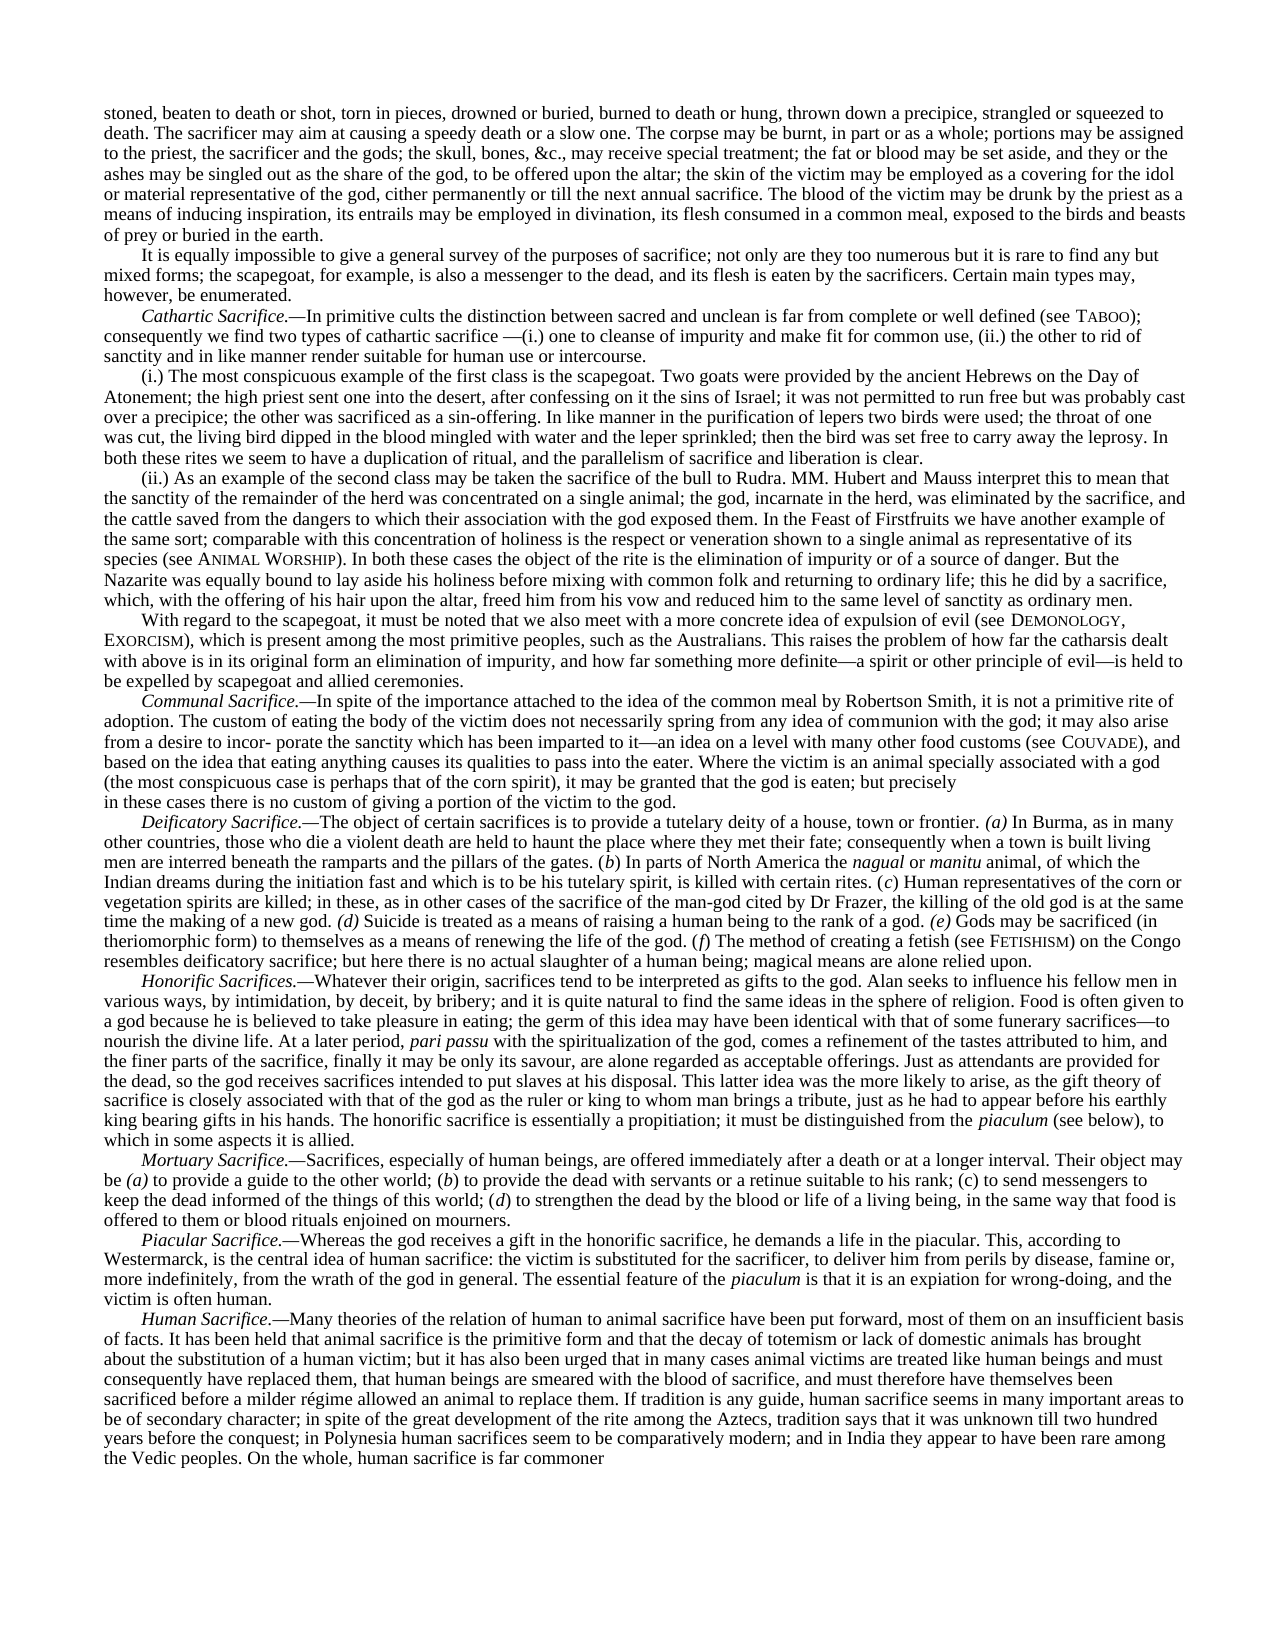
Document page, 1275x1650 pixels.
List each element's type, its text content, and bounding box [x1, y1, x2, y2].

text Mortuary Sacrifice.—Sacrifices, especially of human beings, are offered immediately after a death or at a longer interval. Their object may be (a) to provide a guide to the other world; (b) to provide the dead with servants or a retinue suitable to his rank; (c) to send messengers to keep the dead informed of the things of this world; (d) to strengthen the dead by the blood or life of a living being, in the same way that food is offered to them or blood rituals enjoined on mourners. [104, 1151, 1187, 1230]
text With regard to the scapegoat, it must be noted that we also meet with a more concrete idea of expulsion of evil (see Demonology, Exorcism), which is present among the most primitive peoples, such as the Australians. This raises the problem of how far the catharsis dealt with above is in its original form an elimination of impurity, and how far something more definite—a spirit or other principle of evil—is held to be expelled by scapegoat and allied ceremonies. [104, 610, 1187, 691]
text Piacular Sacrifice.—Whereas the god receives a gift in the honorific sacrifice, he demands a life in the piacular. This, according to Westermarck, is the central idea of human sacrifice: the victim is substituted for the sacrificer, to deliver him from perils by disease, famine or, more indefinitely, from the wrath of the god in general. The essential feature of the piaculum is that it is an expiation for wrong-doing, and the victim is often human. [104, 1230, 1187, 1310]
text It is equally impossible to give a general survey of the purposes of sacrifice; not only are they too numerous but it is rare to find any but mixed forms; the scapegoat, for example, is also a messenger to the dead, and its flesh is eaten by the sacrificers. Certain main types may, however, be enumerated. [104, 245, 1187, 306]
text Deificatory Sacrifice.—The object of certain sacrifices is to provide a tutelary deity of a house, town or frontier. (a) In Burma, as in many other countries, those who die a violent death are held to haunt the place where they met their fate; consequently when a town is built living men are interred beneath the ramparts and the pillars of the gates. (b) In parts of North America the nagual or manitu animal, of which the Indian dreams during the initiation fast and which is to be his tutelary spirit, is killed with certain rites. (c) Human representatives of the corn or vegetation spirits are killed; in these, as in other cases of the sacrifice of the man-god cited by Dr Frazer, the killing of the old god is at the same time the making of a new god. (d) Suicide is treated as a means of raising a human being to the rank of a god. (e) Gods may be sacrificed (in theriomorphic form) to themselves as a means of renewing the life of the god. (f) The method of creating a fetish (see Fetishism) on the Congo resembles deificatory sacrifice; but here there is no actual slaughter of a human being; magical means are alone relied upon. [104, 813, 1187, 972]
text Honorific Sacrifices.—Whatever their origin, sacrifices tend to be interpreted as gifts to the god. Alan seeks to influence his fellow men in various ways, by intimidation, by deceit, by bribery; and it is quite natural to find the same ideas in the sphere of religion. Food is often given to a god because he is believed to take pleasure in eating; the germ of this idea may have been identical with that of some funerary sacrifices—to nourish the divine life. At a later period, pari passu with the spiritualization of the god, comes a refinement of the tastes attributed to him, and the finer parts of the sacrifice, finally it may be only its savour, are alone regarded as acceptable offerings. Just as attendants are provided for the dead, so the god receives sacrifices intended to put slaves at his disposal. This latter idea was the more likely to arise, as the gift theory of sacrifice is closely associated with that of the god as the ruler or king to whom man brings a tribute, just as he had to appear before his earthly king bearing gifts in his hands. The honorific sacrifice is essentially a propitiation; it must be distinguished from the piaculum (see below), to which in some aspects it is allied. [104, 972, 1187, 1151]
text (i.) The most conspicuous example of the first class is the scapegoat. Two goats were provided by the ancient Hebrews on the Day of Atonement; the high priest sent one into the desert, after confessing on it the sins of Israel; it was not permitted to run free but was probably cast over a precipice; the other was sacrificed as a sin-offering. In like manner in the purification of lepers two birds were used; the throat of one was cut, the living bird dipped in the blood mingled with water and the leper sprinkled; then the bird was set free to carry away the leprosy. In both these rites we seem to have a duplication of ritual, and the parallelism of sacrifice and liberation is clear. [104, 367, 1187, 468]
text Communal Sacrifice.—In spite of the importance attached to the idea of the common meal by Robertson Smith, it is not a primitive rite of adoption. The custom of eating the body of the victim does not necessarily spring from any idea of communion with the god; it may also arise from a desire to incor- porate the sanctity which has been imparted to it—an idea on a level with many other food customs (see Couvade), and based on the idea that eating anything causes its qualities to pass into the eater. Where the victim is an animal specially associated with a god (the most conspicuous case is perhaps that of the corn spirit), it may be granted that the god is eaten; but precisely [104, 691, 1187, 793]
text stoned, beaten to death or shot, torn in pieces, drowned or buried, burned to death or hung, thrown down a precipice, strangled or squeezed to death. The sacrificer may aim at causing a speedy death or a slow one. The corpse may be burnt, in part or as a whole; portions may be assigned to the priest, the sacrificer and the gods; the skull, bones, &c., may receive special treatment; the fat or blood may be set aside, and they or the ashes may be singled out as the share of the god, to be offered upon the altar; the skin of the victim may be employed as a covering for the idol or material representative of the god, cither permanently or till the next annual sacrifice. The blood of the victim may be drunk by the priest as a means of inducing inspiration, its entrails may be employed in divination, its flesh consumed in a common meal, exposed to the birds and beasts of prey or buried in the earth. [104, 103, 1187, 245]
text (ii.) As an example of the second class may be taken the sacrifice of the bull to Rudra. MM. Hubert and Mauss interpret this to mean that the sanctity of the remainder of the herd was concentrated on a single animal; the god, incarnate in the herd, was eliminated by the sacrifice, and the cattle saved from the dangers to which their association with the god exposed them. In the Feast of Firstfruits we have another example of the same sort; comparable with this concentration of holiness is the respect or veneration shown to a single animal as representative of its species (see Animal Worship). In both these cases the object of the rite is the elimination of impurity or of a source of danger. But the Nazarite was equally bound to lay aside his holiness before mixing with common folk and returning to ordinary life; this he did by a sacrifice, which, with the offering of his hair upon the altar, freed him from his vow and reduced him to the same level of sanctity as ordinary men. [104, 468, 1187, 610]
text Cathartic Sacrifice.—In primitive cults the distinction between sacred and unclean is far from complete or well defined (see Taboo); consequently we find two types of cathartic sacrifice —(i.) one to cleanse of impurity and make fit for common use, (ii.) the other to rid of sanctity and in like manner render suitable for human use or intercourse. [104, 306, 1187, 367]
text Human Sacrifice.—Many theories of the relation of human to animal sacrifice have been put forward, most of them on an insufficient basis of facts. It has been held that animal sacrifice is the primitive form and that the decay of totemism or lack of domestic animals has brought about the substitution of a human victim; but it has also been urged that in many cases animal victims are treated like human beings and must consequently have replaced them, that human beings are smeared with the blood of sacrifice, and must therefore have themselves been sacrificed before a milder régime allowed an animal to replace them. If tradition is any guide, human sacrifice seems in many important areas to be of secondary character; in spite of the great development of the rite among the Aztecs, tradition says that it was unknown till two hundred years before the conquest; in Polynesia human sacrifices seem to be comparatively modern; and in India they appear to have been rare among the Vedic peoples. On the whole, human sacrifice is far commoner [104, 1310, 1187, 1469]
text in these cases there is no custom of giving a portion of the victim to the god. [104, 793, 1187, 813]
